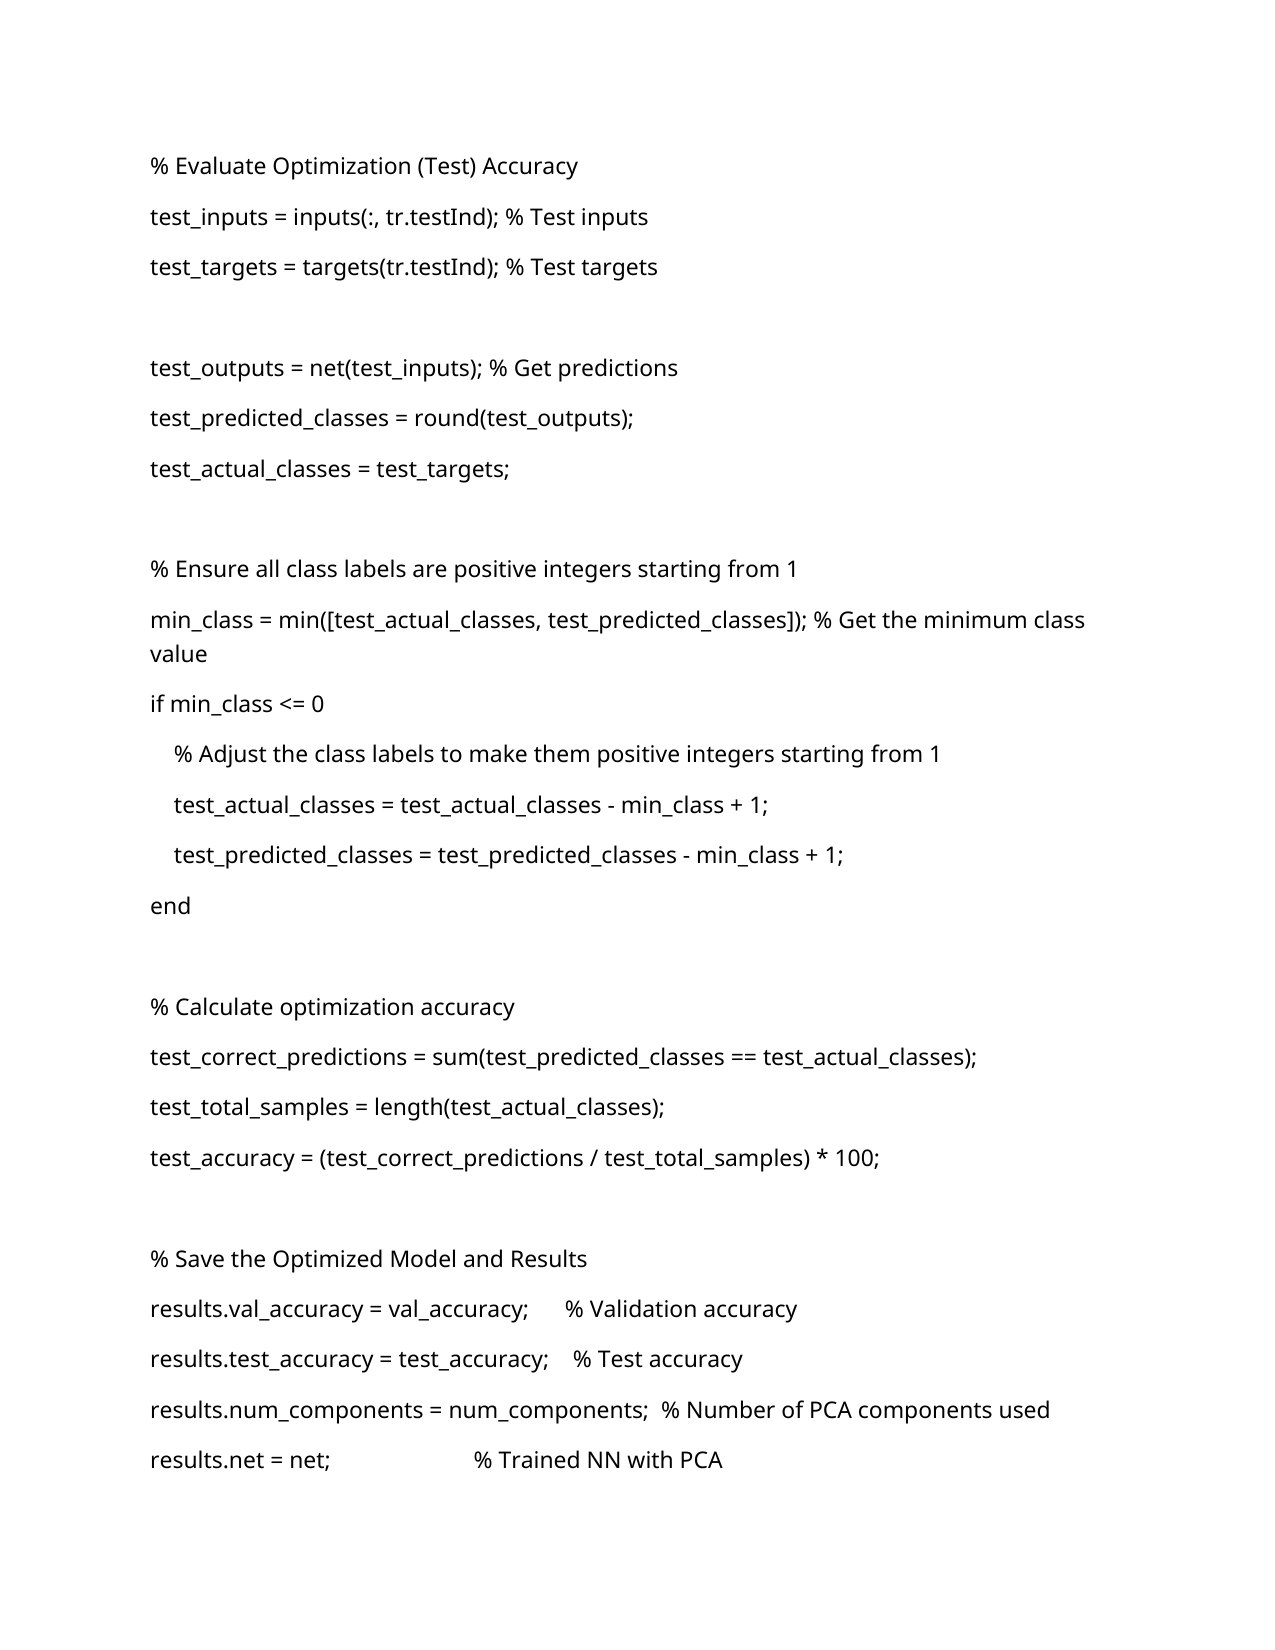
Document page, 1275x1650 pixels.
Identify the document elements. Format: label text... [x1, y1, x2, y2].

text if min_class <= 0 [150, 688, 1125, 719]
text % Save the Optimized Model and Results [150, 1242, 1125, 1274]
text test_actual_classes = test_actual_classes - min_class + 1; [150, 789, 1125, 820]
text test_targets = targets(tr.testInd); % Test targets [150, 251, 1125, 282]
text test_accuracy = (test_correct_predictions / test_total_samples) * 100; [150, 1142, 1125, 1173]
text % Calculate optimization accuracy [150, 990, 1125, 1022]
text % Ensure all class labels are positive integers starting from 1 [150, 553, 1125, 584]
text test_outputs = net(test_inputs); % Get predictions [150, 352, 1125, 383]
text test_predicted_classes = round(test_outputs); [150, 402, 1125, 433]
text test_inputs = inputs(:, tr.testInd); % Test inputs [150, 200, 1125, 232]
text results.num_components = num_components; % Number of PCA components used [150, 1394, 1125, 1425]
text test_correct_predictions = sum(test_predicted_classes == test_actual_classes); [150, 1041, 1125, 1072]
text test_predicted_classes = test_predicted_classes - min_class + 1; [150, 839, 1125, 870]
text test_actual_classes = test_targets; [150, 452, 1125, 484]
text min_class = min([test_actual_classes, test_predicted_classes]); % Get the minimum class value [150, 604, 1125, 669]
text end [150, 889, 1125, 921]
text results.net = net; % Trained NN with PCA [150, 1444, 1125, 1475]
text % Evaluate Optimization (Test) Accuracy [150, 150, 1125, 181]
text test_total_samples = length(test_actual_classes); [150, 1091, 1125, 1122]
text results.test_accuracy = test_accuracy; % Test accuracy [150, 1343, 1125, 1374]
text % Adjust the class labels to make them positive integers starting from 1 [150, 738, 1125, 769]
text results.val_accuracy = val_accuracy; % Validation accuracy [150, 1293, 1125, 1324]
